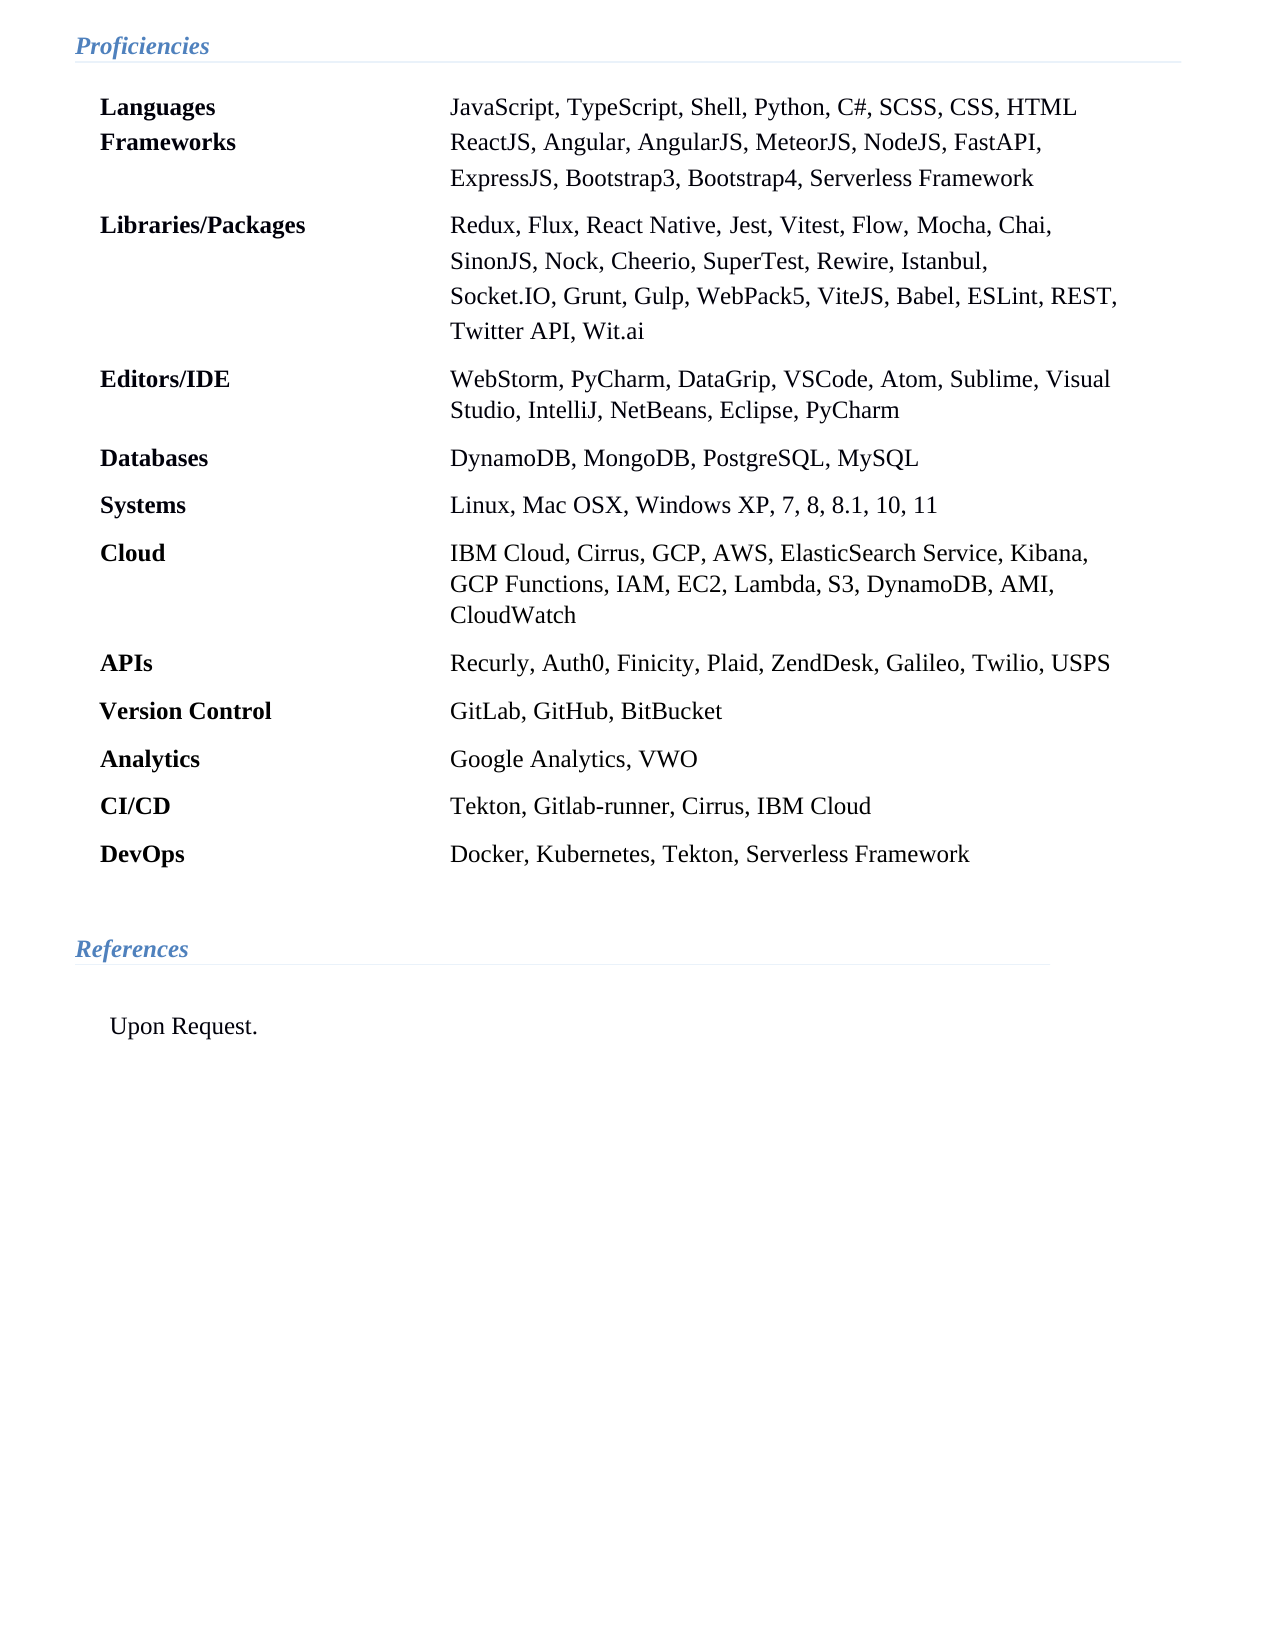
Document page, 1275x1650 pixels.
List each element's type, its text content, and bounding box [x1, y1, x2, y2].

text Cloud IBM Cloud, Cirrus, GCP, AWS, ElasticSearch Service, Kibana, GCP Functions, IAM, EC2, Lambda, S3, DynamoDB, AMI, CloudWatch [94, 538, 1125, 629]
text Analytics Google Analytics, VWO [94, 744, 1125, 772]
text CI/CD Tekton, Gitlab-runner, Cirrus, IBM Cloud [94, 791, 1125, 820]
text Proficiencies [75, 31, 1125, 60]
text Systems Linux, Mac OSX, Windows XP, 7, 8, 8.1, 10, 11 [94, 490, 1125, 519]
text Databases DynamoDB, MongoDB, PostgreSQL, MySQL [94, 443, 1125, 471]
text Version Control GitLab, GitHub, BitBucket [94, 696, 1125, 725]
text ExpressJS, Bootstrap3, Bootstrap4, Serverless Framework [375, 163, 1125, 191]
text SinonJS, Nock, Cheerio, SuperTest, Rewire, Istanbul, [375, 246, 1125, 274]
text Frameworks ReactJS, Angular, AngularJS, MeteorJS, NodeJS, FastAPI, [19, 127, 1125, 156]
text Upon Request. [103, 1011, 1125, 1040]
text Libraries/Packages Redux, Flux, React Native, Jest, Vitest, Flow, Mocha, Chai, [94, 210, 1125, 239]
text Languages JavaScript, TypeScript, Shell, Python, C#, SCSS, CSS, HTML [94, 92, 1125, 121]
text References [75, 934, 1162, 993]
text APIs Recurly, Auth0, Finicity, Plaid, ZendDesk, Galileo, Twilio, USPS [94, 648, 1125, 677]
text Socket.IO, Grunt, Gulp, WebPack5, ViteJS, Babel, ESLint, REST, [375, 281, 1125, 310]
text Twitter API, Wit.ai [375, 316, 1125, 345]
text Editors/IDE WebStorm, PyCharm, DataGrip, VSCode, Atom, Sublime, Visual Studio, IntelliJ, NetBeans, Eclipse, PyCharm [100, 364, 1125, 424]
text DevOps Docker, Kubernetes, Tekton, Serverless Framework [94, 839, 1125, 868]
